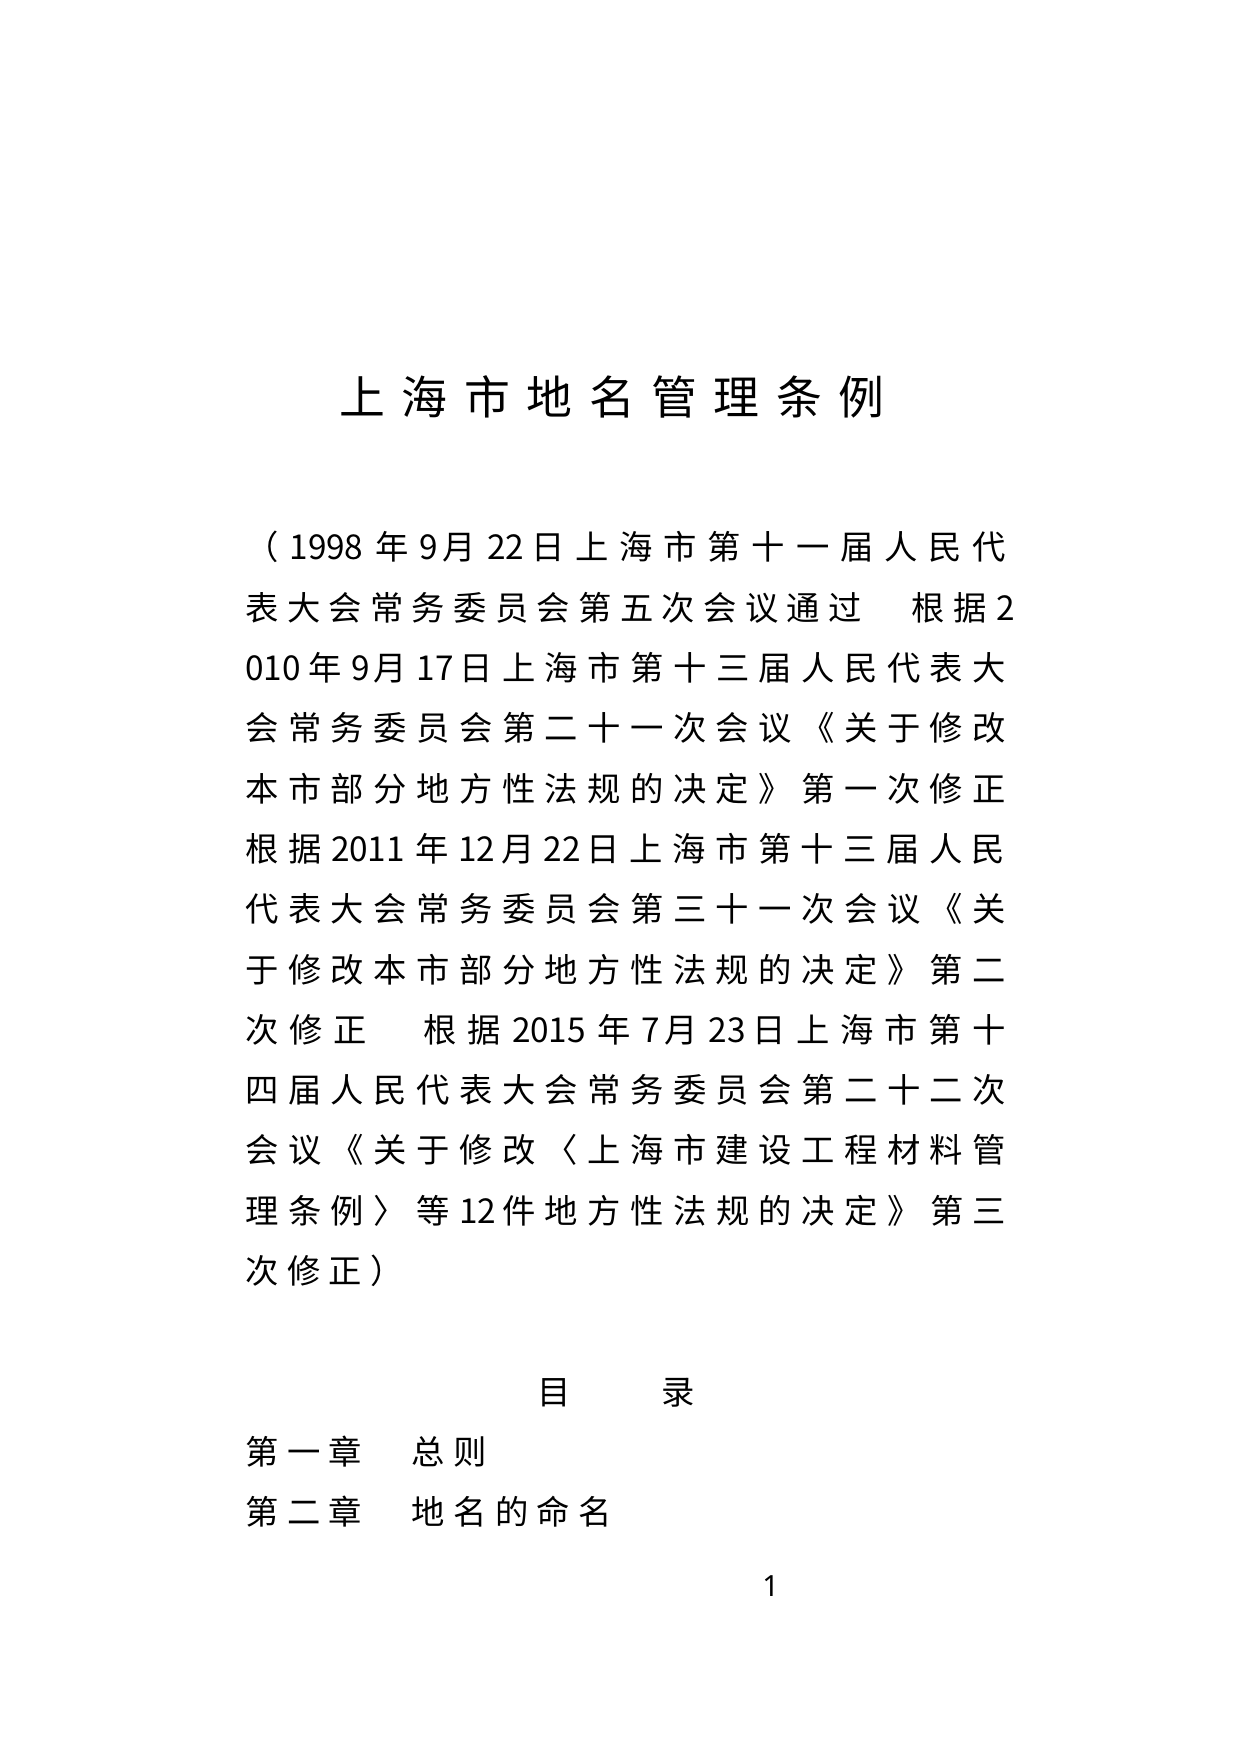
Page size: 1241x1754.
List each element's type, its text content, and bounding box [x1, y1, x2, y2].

text 目 录 [162, 1359, 1078, 1420]
text 第一章 总则 [162, 1420, 1078, 1480]
text （上海市第十一届人民代表大会常务委员会第五次会议通过 根据2010年9月17日上海市第十三届人民代表大会常务委员会第二十一次会议《关于修改本市部分地方性法规的决定》第一次修正 根据2011年12月22日上海市第十三届人民代表大会常务委员会第三十一次会议《关于修改本市部分地方性法规的决定》第二次修正 根据2015年7月23日上海市第十四届人民代表大会常务委员会第二十二次会议《关于修改〈上海市建设工程材料管理条例〉等12件地方性法规的决定》第三次修正） [226, 515, 1015, 1299]
text 第二章 地名的命名 [162, 1480, 1078, 1540]
text 上海市地名管理条例 [162, 334, 1078, 455]
